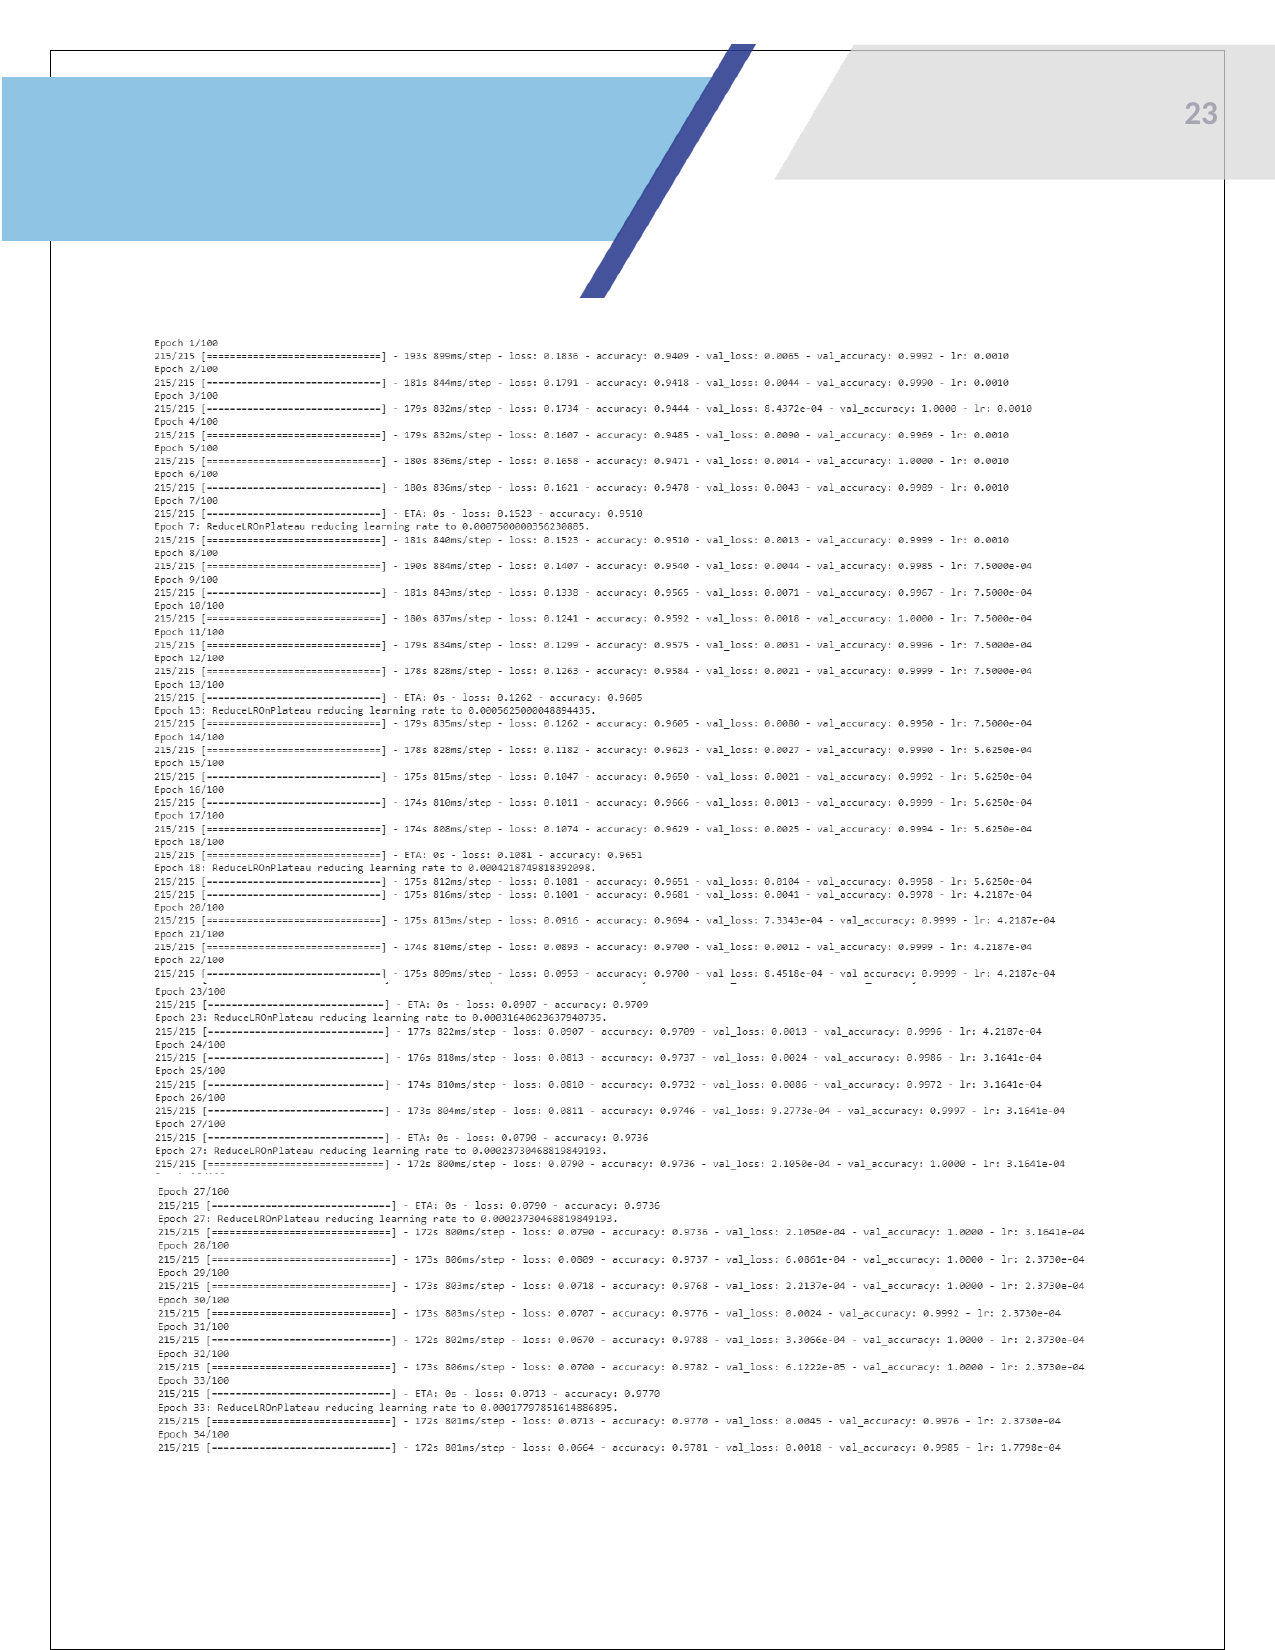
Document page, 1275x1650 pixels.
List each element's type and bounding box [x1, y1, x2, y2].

picture [150, 982, 1125, 1174]
picture [774, 44, 1275, 180]
picture [150, 333, 1125, 978]
picture [1, 44, 756, 298]
picture [150, 1186, 1125, 1457]
